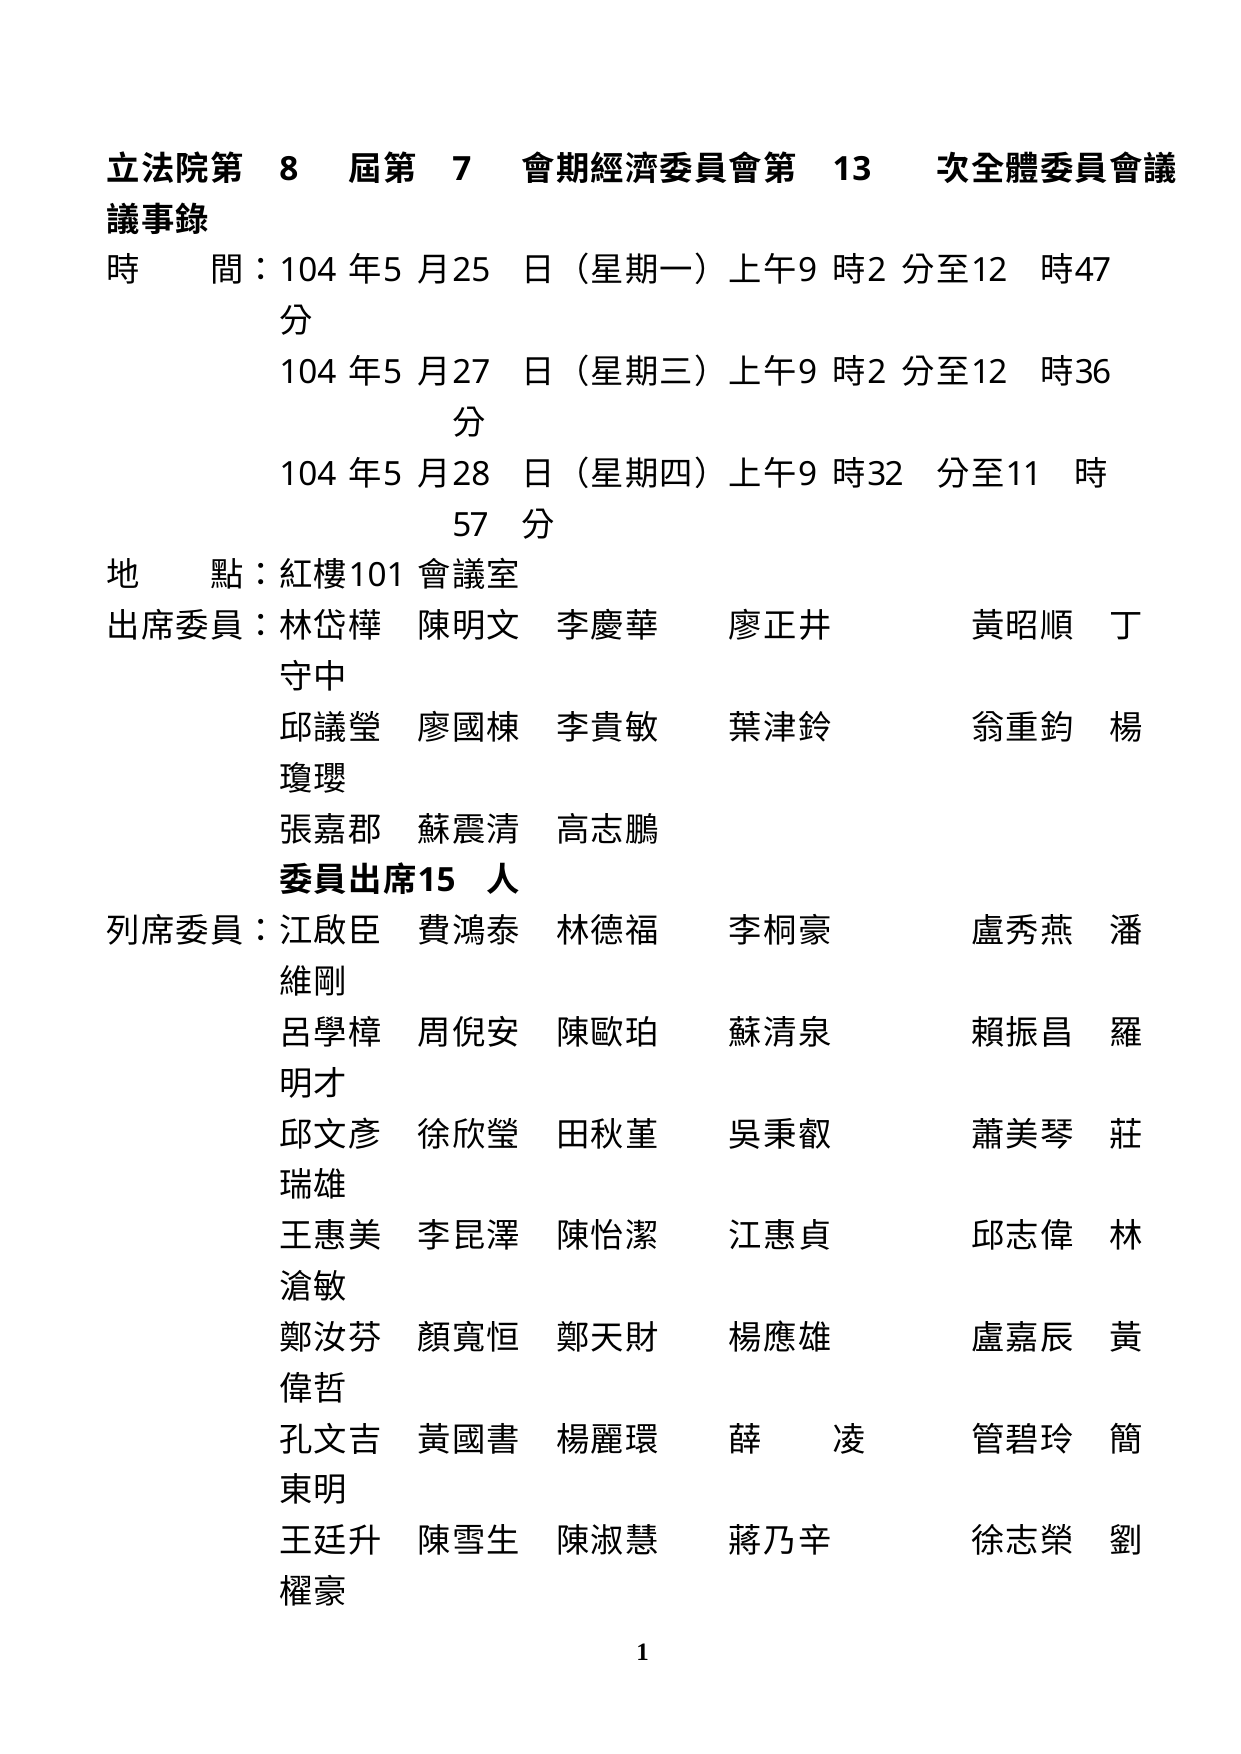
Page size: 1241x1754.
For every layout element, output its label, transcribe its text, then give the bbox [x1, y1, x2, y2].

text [106, 903, 1144, 1614]
text 出席委員：林岱樺 陳明文 李慶華 廖正井 黃昭順 丁守中 邱議瑩 廖國棟 李貴敏 葉津鈴 翁重鈞 楊瓊瓔 張嘉郡 蘇震清 高志鵬 委員出席15人 [106, 598, 1144, 903]
text 104年5月28日（星期四）上午9時32分至11時57分 [278, 445, 1134, 547]
text 時 間：104年5月25日（星期一）上午9時2分至12時47分 [106, 242, 1134, 344]
text 地 點：紅樓101會議室 [106, 547, 1178, 598]
text 104年5月27日（星期三）上午9時2分至12時36分 [277, 344, 1134, 445]
text 立法院第8屆第7會期經濟委員會第13次全體委員會議議事錄 [106, 140, 1178, 242]
